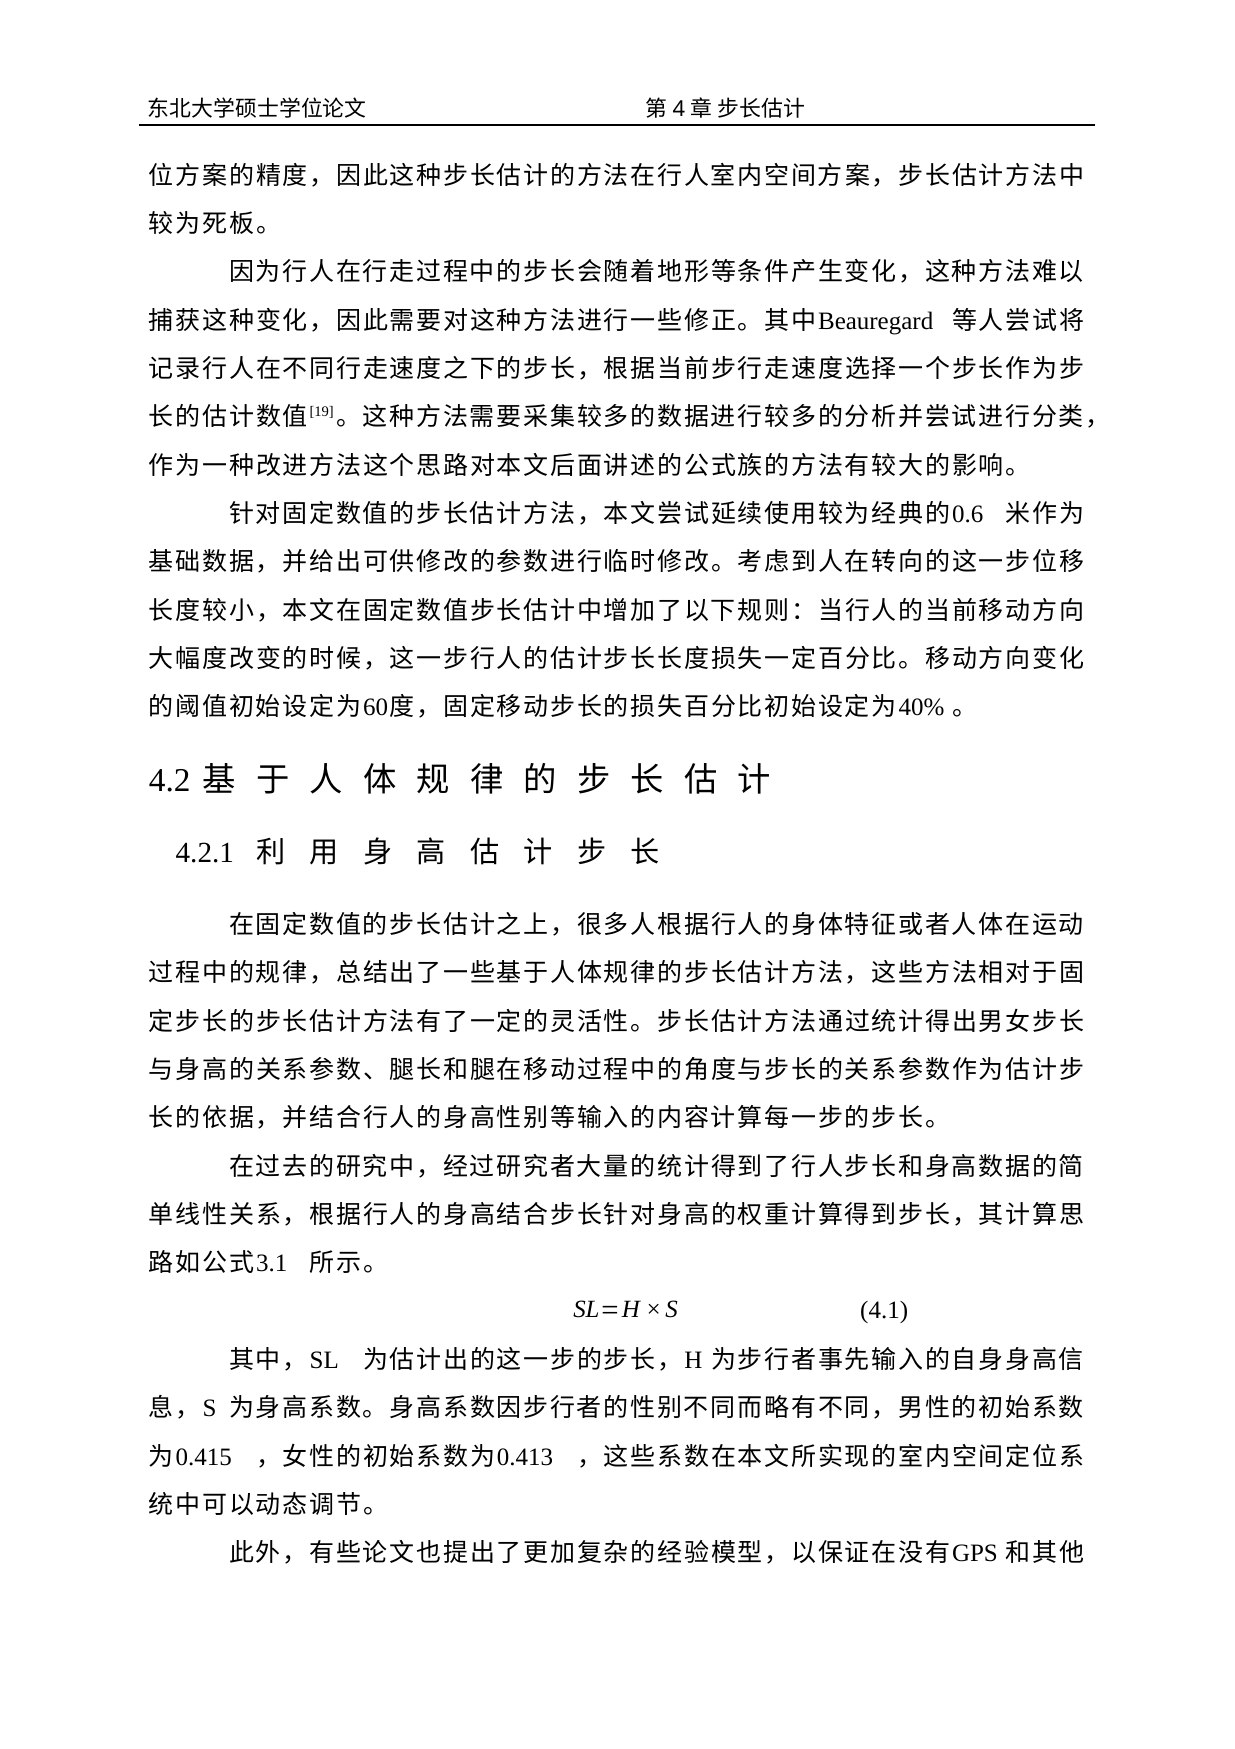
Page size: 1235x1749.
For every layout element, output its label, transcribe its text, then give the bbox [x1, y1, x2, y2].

text 因为行人在行走过程中的步长会随着地形等条件产生变化，这种方法难以捕获这种变化，因此需要对这种方法进行一些修正。其中Beauregard等人尝试将记录行人在不同行走速度之下的步长，根据当前步行走速度选择一个步长作为步长的估计数值[19]。这种方法需要采集较多的数据进行较多的分析并尝试进行分类，作为一种改进方法这个思路对本文后面讲述的公式族的方法有较大的影响。 [149, 246, 1086, 487]
text 针对固定数值的步长估计方法，本文尝试延续使用较为经典的0.6米作为基础数据，并给出可供修改的参数进行临时修改。考虑到人在转向的这一步位移长度较小，本文在固定数值步长估计中增加了以下规则：当行人的当前移动方向大幅度改变的时候，这一步行人的估计步长长度损失一定百分比。移动方向变化的阈值初始设定为60度，固定移动步长的损失百分比初始设定为40%。 [149, 487, 1086, 729]
subtitle 基于人体规律的步长估计 [149, 753, 1086, 802]
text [149, 149, 1086, 246]
text (4.1) [149, 1285, 1086, 1333]
text 其中，SL为估计出的这一步的步长，H为步行者事先输入的自身身高信息，S为身高系数。身高系数因步行者的性别不同而略有不同，男性的初始系数为0.415，女性的初始系数为0.413，这些系数在本文所实现的室内空间定位系统中可以动态调节。 [149, 1333, 1086, 1527]
text 在过去的研究中，经过研究者大量的统计得到了行人步长和身高数据的简单线性关系，根据行人的身高结合步长针对身高的权重计算得到步长，其计算思路如公式3.1所示。 [149, 1140, 1086, 1285]
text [149, 1527, 1086, 1575]
subtitle 利用身高估计步长 [163, 826, 1086, 874]
text 在固定数值的步长估计之上，很多人根据行人的身体特征或者人体在运动过程中的规律，总结出了一些基于人体规律的步长估计方法，这些方法相对于固定步长的步长估计方法有了一定的灵活性。步长估计方法通过统计得出男女步长与身高的关系参数、腿长和腿在移动过程中的角度与步长的关系参数作为估计步长的依据，并结合行人的身高性别等输入的内容计算每一步的步长。 [149, 898, 1086, 1140]
